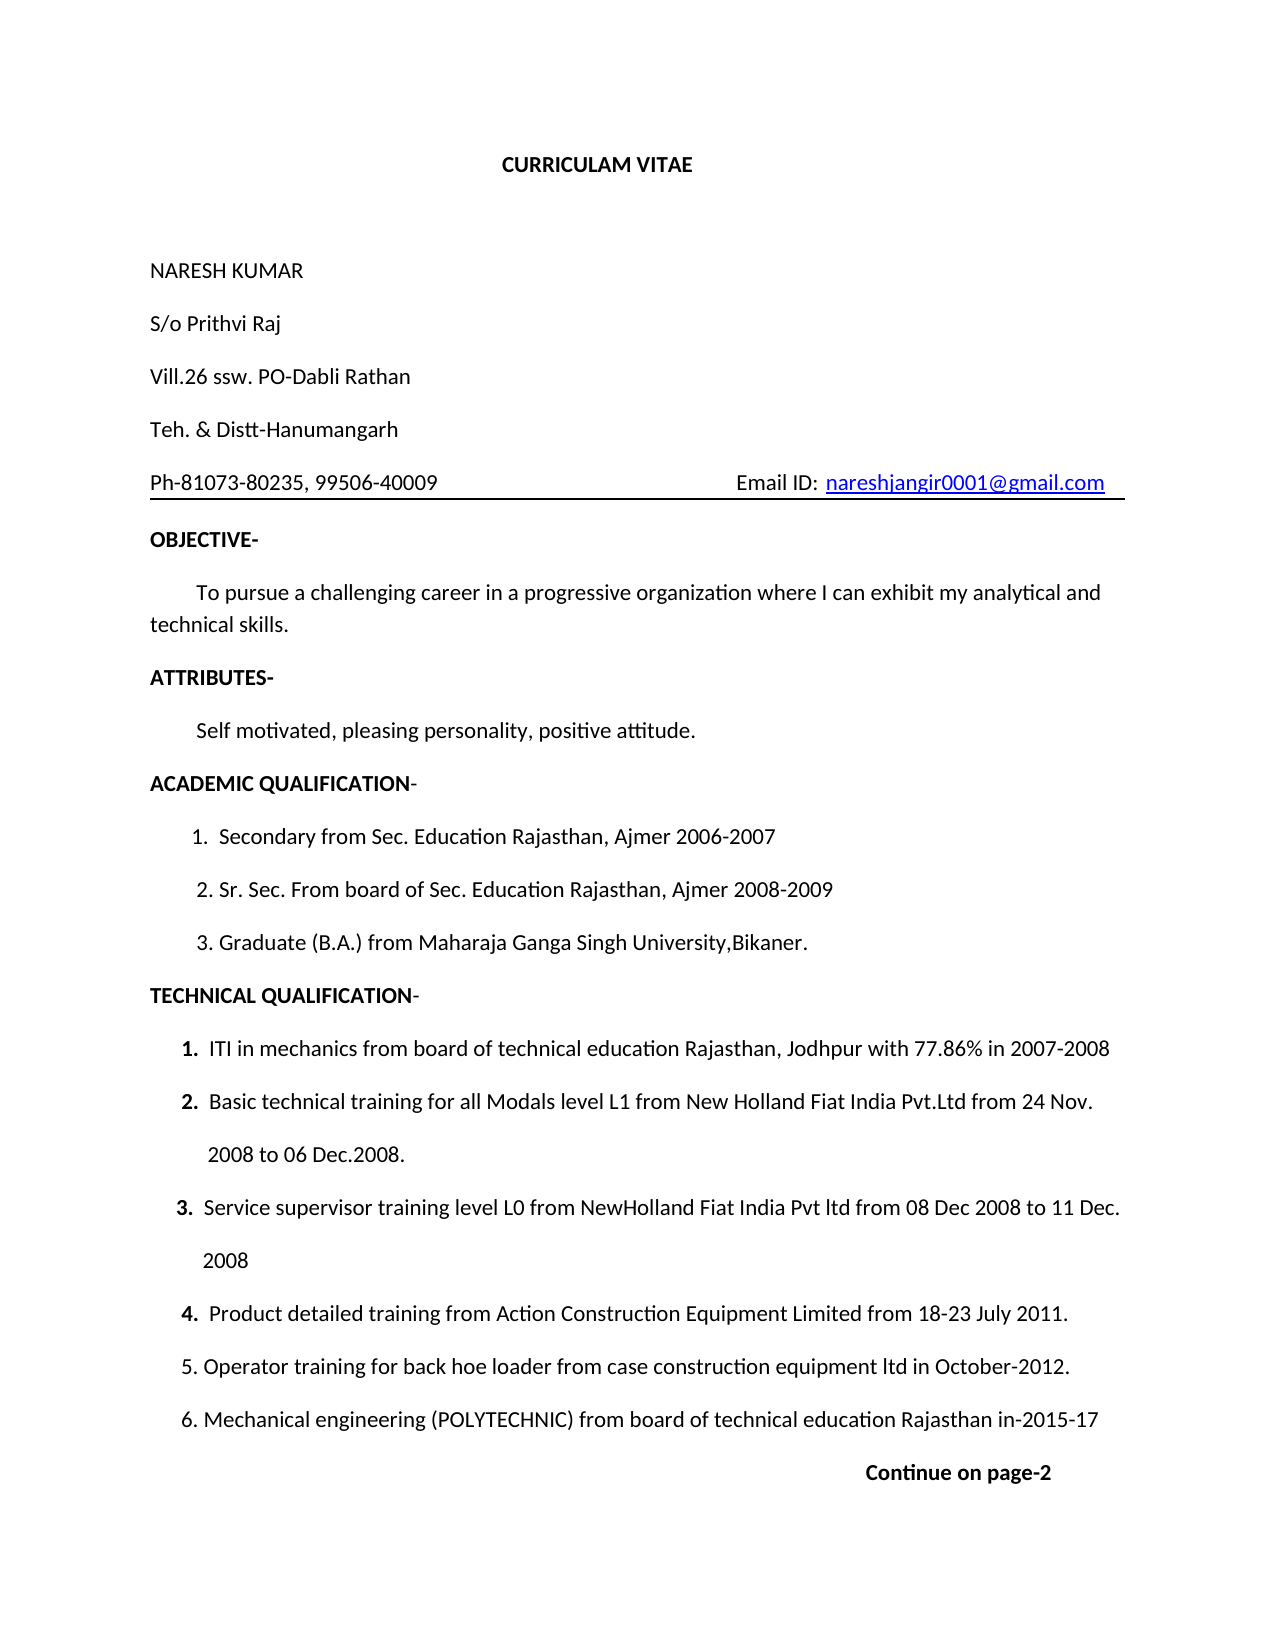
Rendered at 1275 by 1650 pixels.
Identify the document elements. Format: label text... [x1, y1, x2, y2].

text 2008 [150, 1246, 1125, 1274]
text ATTRIBUTES- [150, 663, 1125, 691]
text 1. ITI in mechanics from board of technical education Rajasthan, Jodhpur with 77.86% in 2007-2008 [150, 1034, 1125, 1062]
text CURRICULAM VITAE [150, 150, 1125, 178]
text Continue on page-2 [150, 1458, 1125, 1486]
text 5. Operator training for back hoe loader from case construction equipment ltd in October-2012. [150, 1352, 1125, 1380]
text 4. Product detailed training from Action Construction Equipment Limited from 18-23 July 2011. [150, 1299, 1125, 1327]
text Self motivated, pleasing personality, positive attitude. [150, 716, 1125, 744]
text 2. Basic technical training for all Modals level L1 from New Holland Fiat India Pvt.Ltd from 24 Nov. [150, 1087, 1125, 1115]
text 2. Sr. Sec. From board of Sec. Education Rajasthan, Ajmer 2008-2009 [150, 875, 1125, 903]
text 3. Service supervisor training level L0 from NewHolland Fiat India Pvt ltd from 08 Dec 2008 to 11 Dec. [150, 1193, 1125, 1221]
text To pursue a challenging career in a progressive organization where I can exhibit my analytical and technical skills. [150, 578, 1125, 638]
text Teh. & Distt-Hanumangarh [150, 415, 1125, 443]
text TECHNICAL QUALIFICATION- [150, 981, 1125, 1009]
text S/o Prithvi Raj [150, 309, 1125, 337]
text Ph-81073-80235, 99506-40009 Email ID: nareshjangir0001@gmail.com [150, 468, 1125, 498]
text ACADEMIC QUALIFICATION- [150, 769, 1125, 797]
text Vill.26 ssw. PO-Dabli Rathan [150, 362, 1125, 390]
text 2008 to 06 Dec.2008. [150, 1140, 1125, 1168]
text NARESH KUMAR [150, 256, 1125, 284]
text 3. Graduate (B.A.) from Maharaja Ganga Singh University,Bikaner. [150, 928, 1125, 956]
text 1. Secondary from Sec. Education Rajasthan, Ajmer 2006-2007 [150, 822, 1125, 850]
text 6. Mechanical engineering (POLYTECHNIC) from board of technical education Rajasthan in-2015-17 [150, 1405, 1125, 1433]
text OBJECTIVE- [150, 525, 1125, 553]
